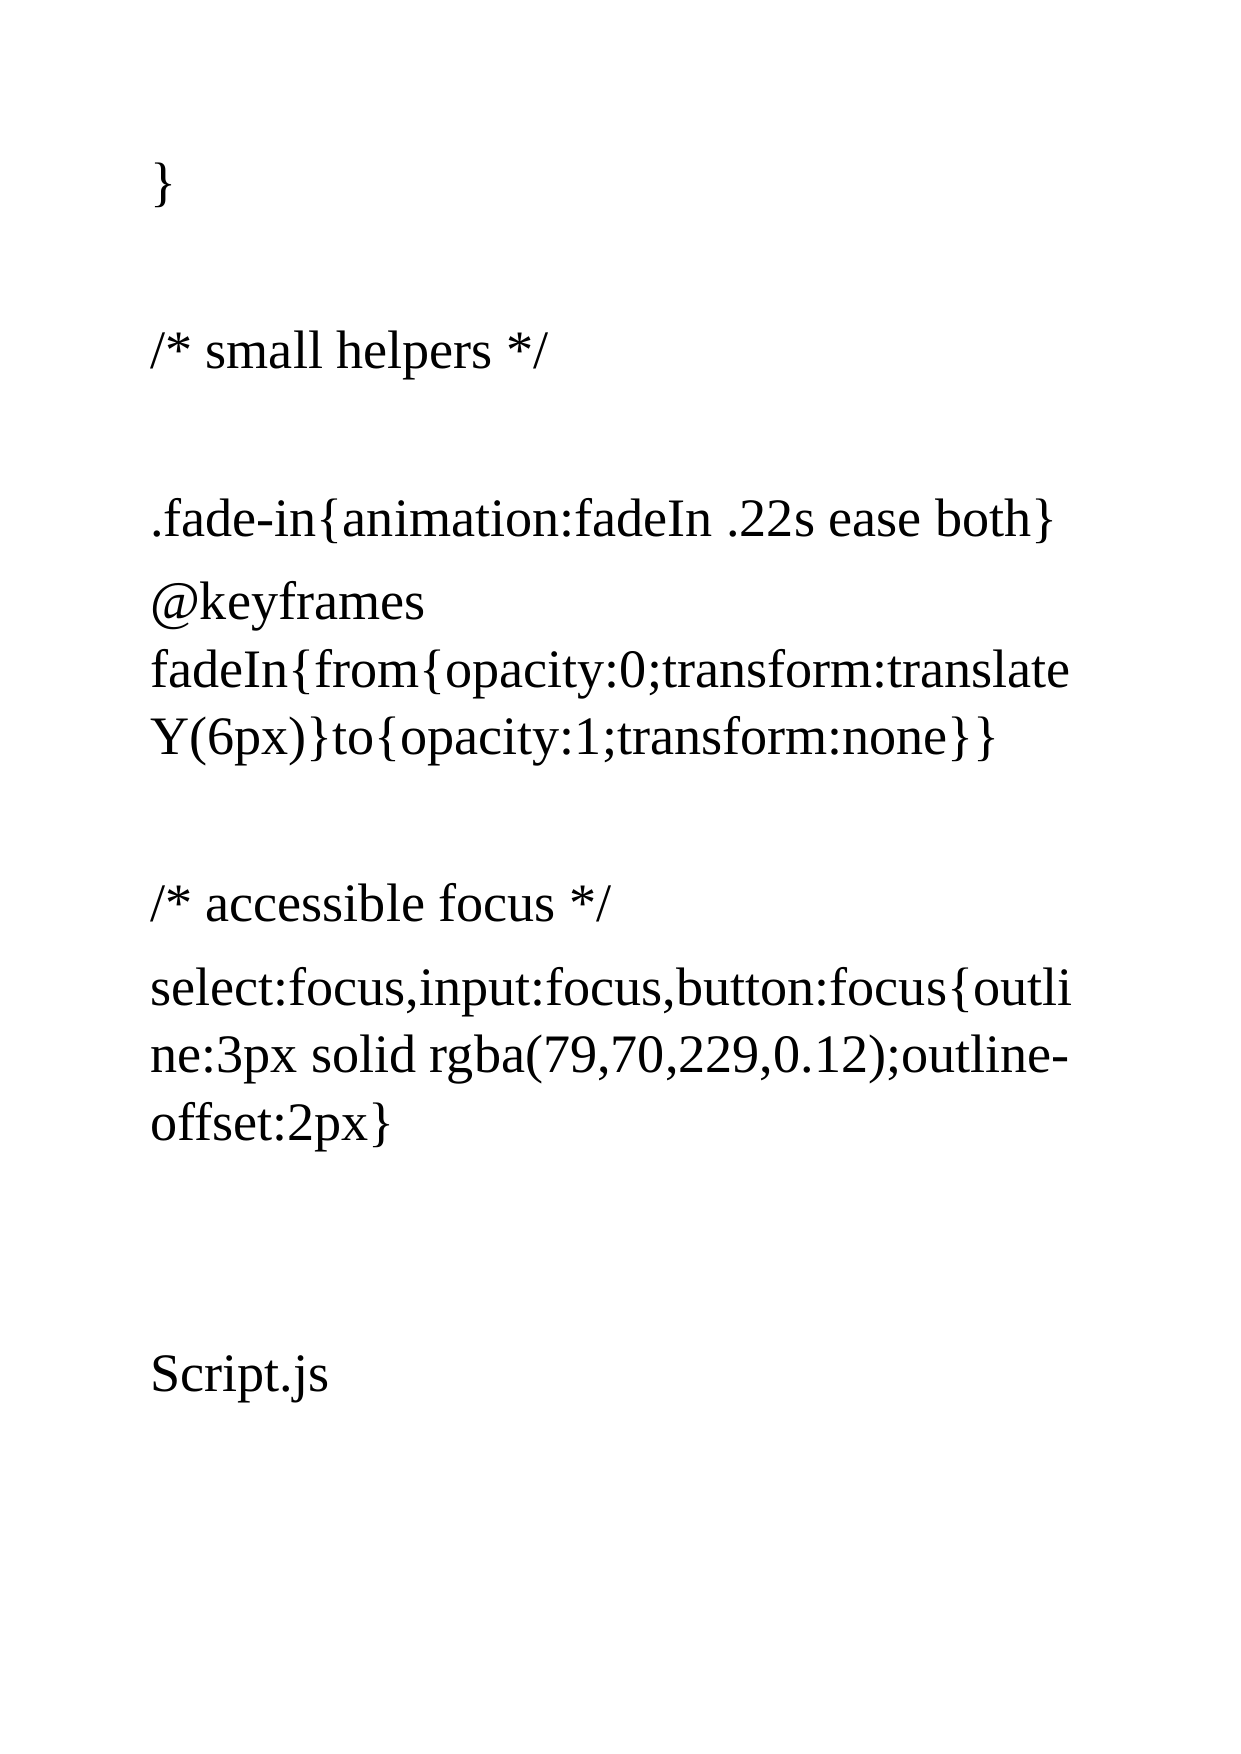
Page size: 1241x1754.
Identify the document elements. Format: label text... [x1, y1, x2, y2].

text } [150, 150, 1090, 212]
text Script.js [150, 1341, 1090, 1403]
text /* small helpers */ [150, 318, 1090, 380]
text /* accessible focus */ [150, 871, 1090, 934]
text @keyframes fadeIn{from{opacity:0;transform:translateY(6px)}to{opacity:1;transform:none}} [150, 569, 1090, 766]
text select:focus,input:focus,button:focus{outline:3px solid rgba(79,70,229,0.12);outline-offset:2px} [150, 955, 1090, 1152]
text .fade-in{animation:fadeIn .22s ease both} [150, 485, 1090, 548]
